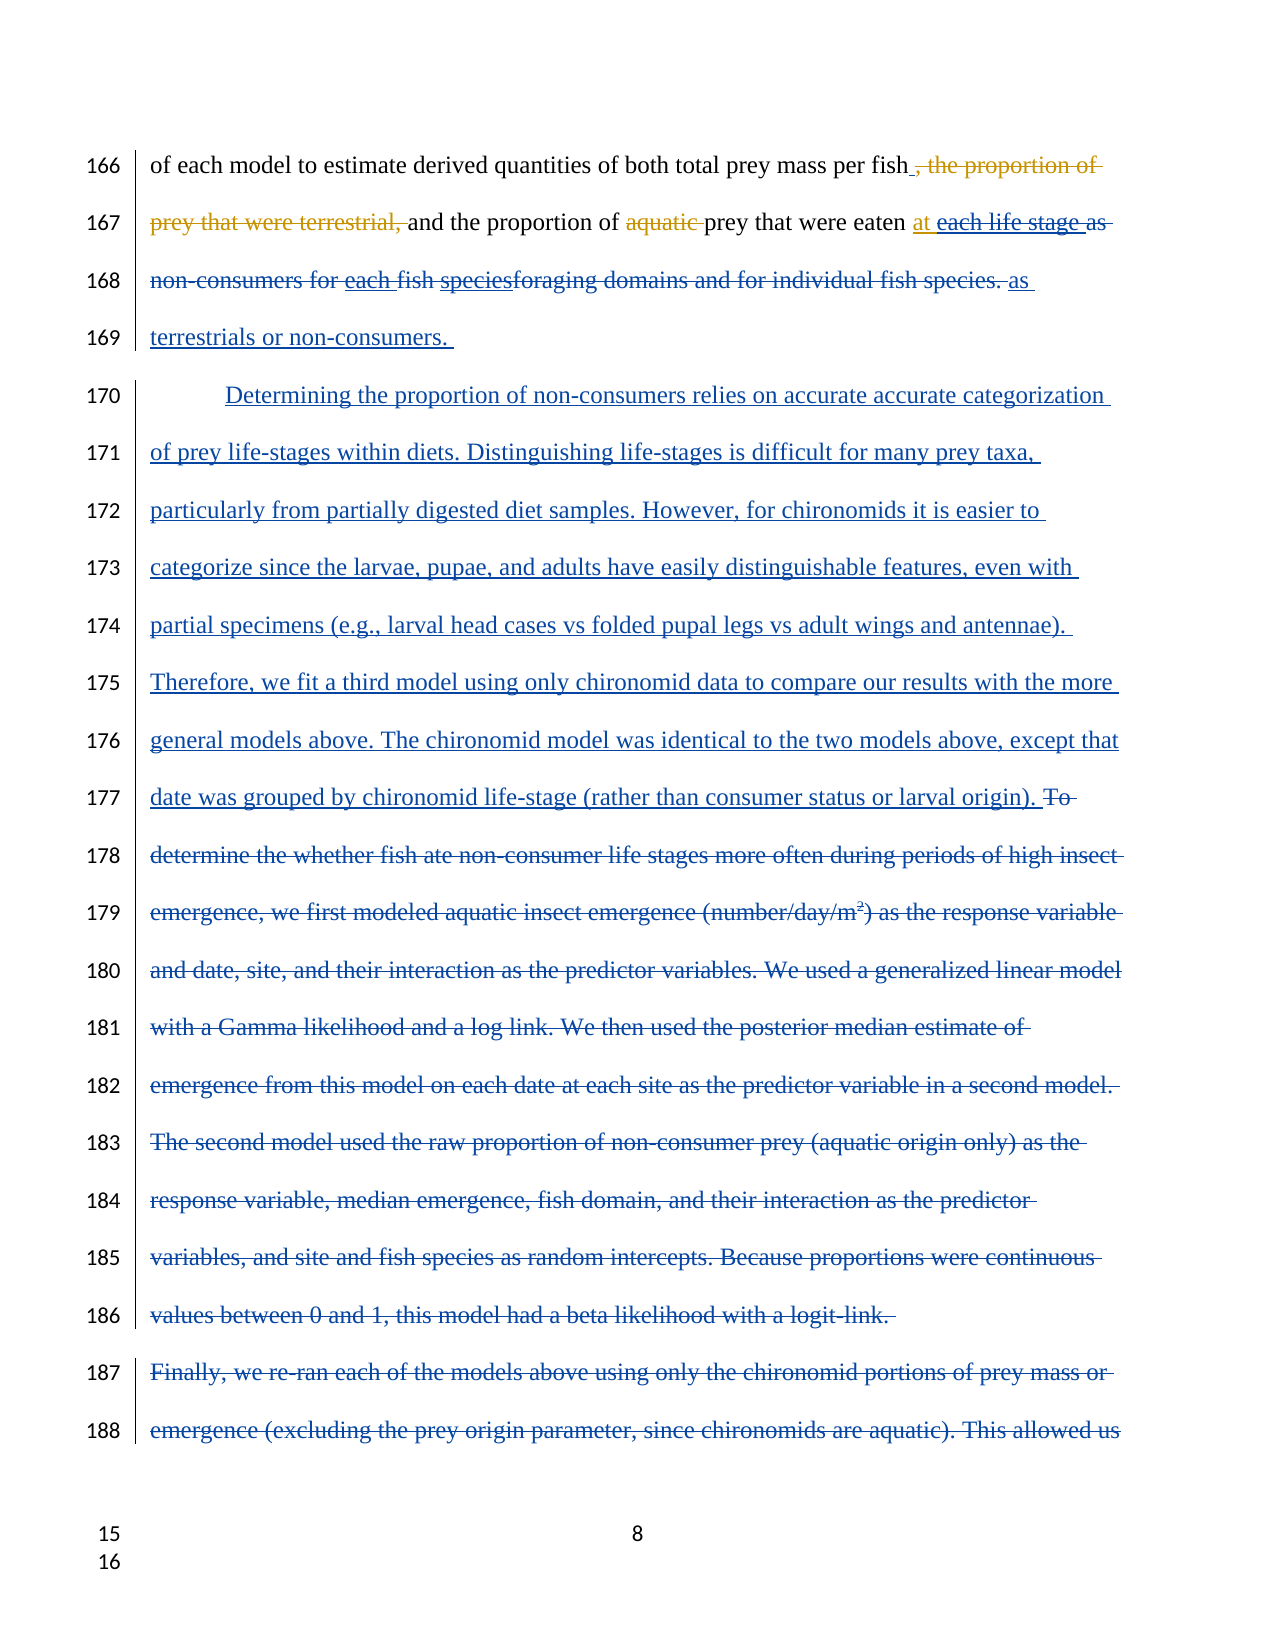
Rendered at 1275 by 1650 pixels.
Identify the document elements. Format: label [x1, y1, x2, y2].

text [150, 150, 1125, 351]
